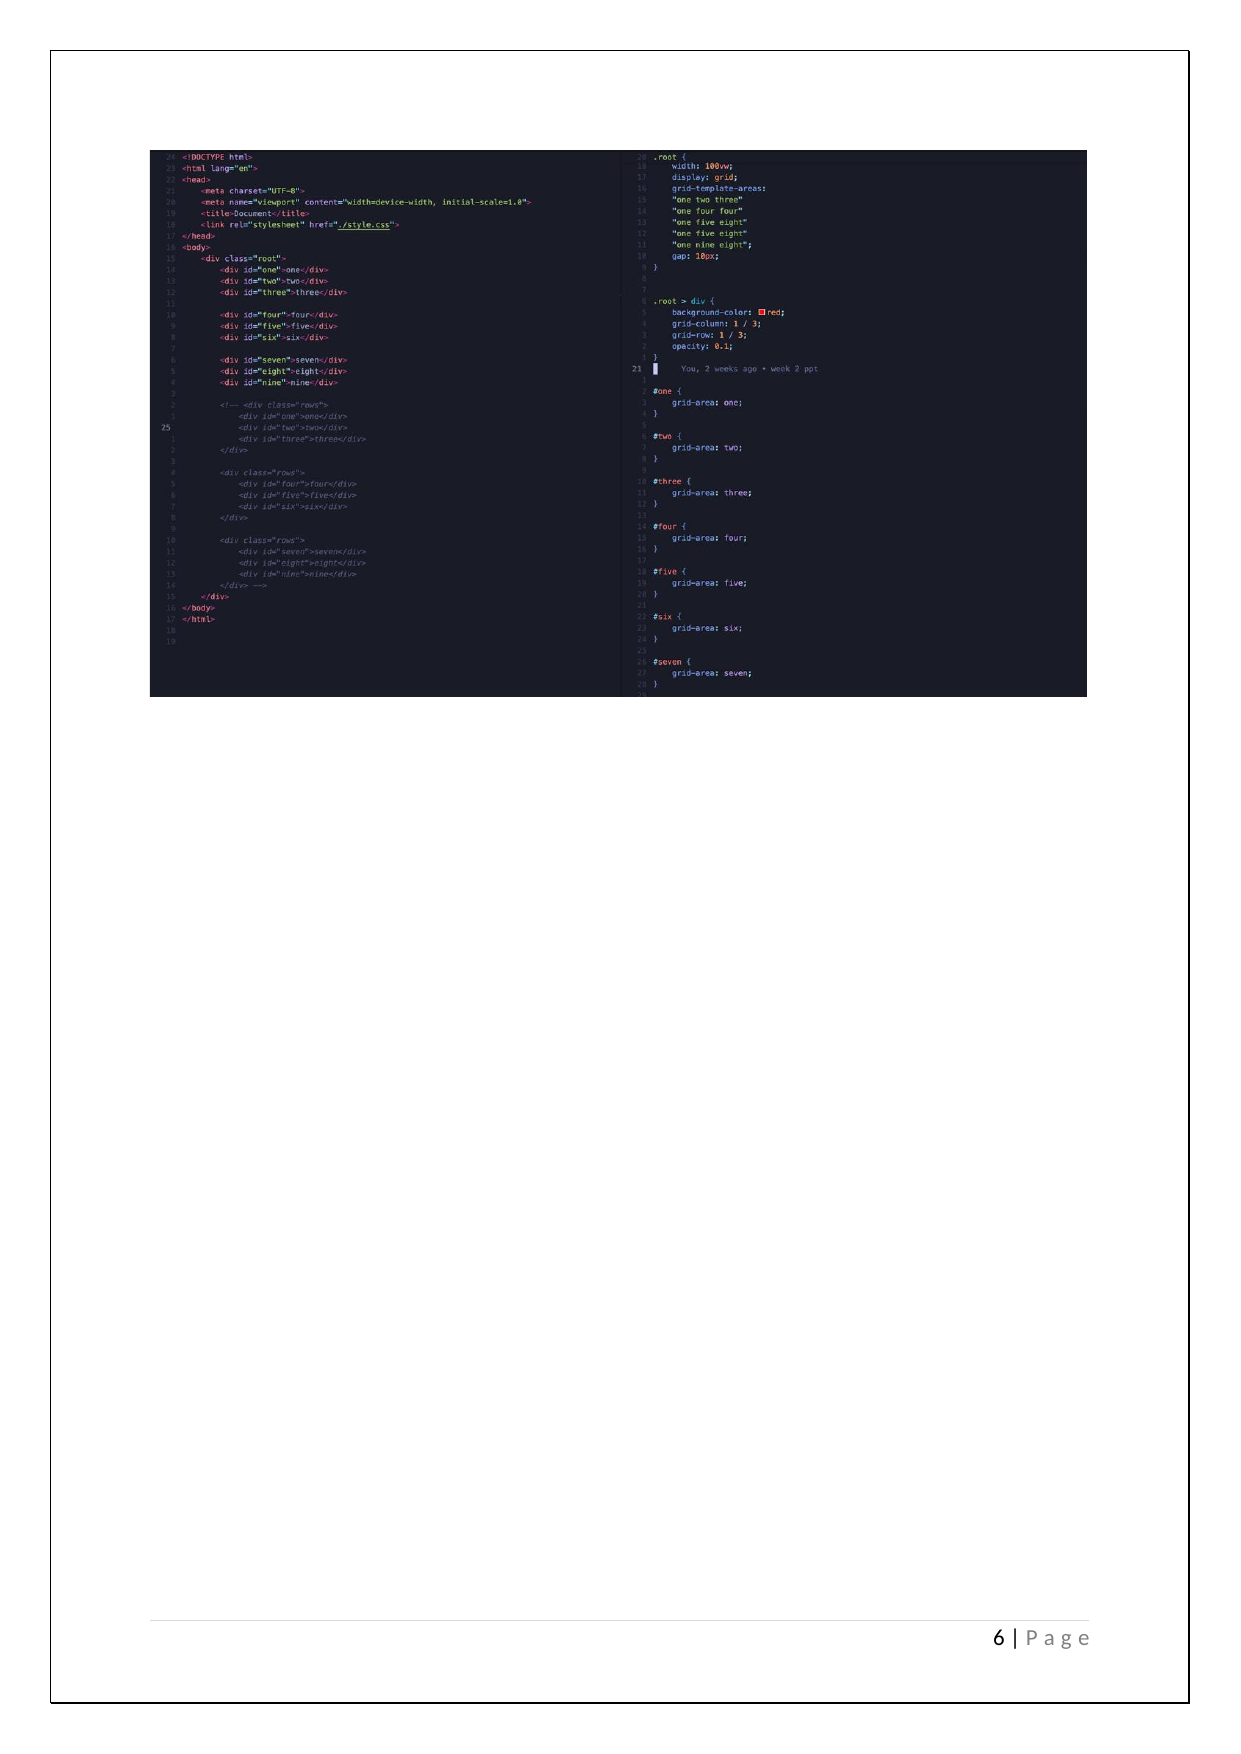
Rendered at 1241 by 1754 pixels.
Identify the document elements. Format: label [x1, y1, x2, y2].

picture [149, 150, 1087, 697]
